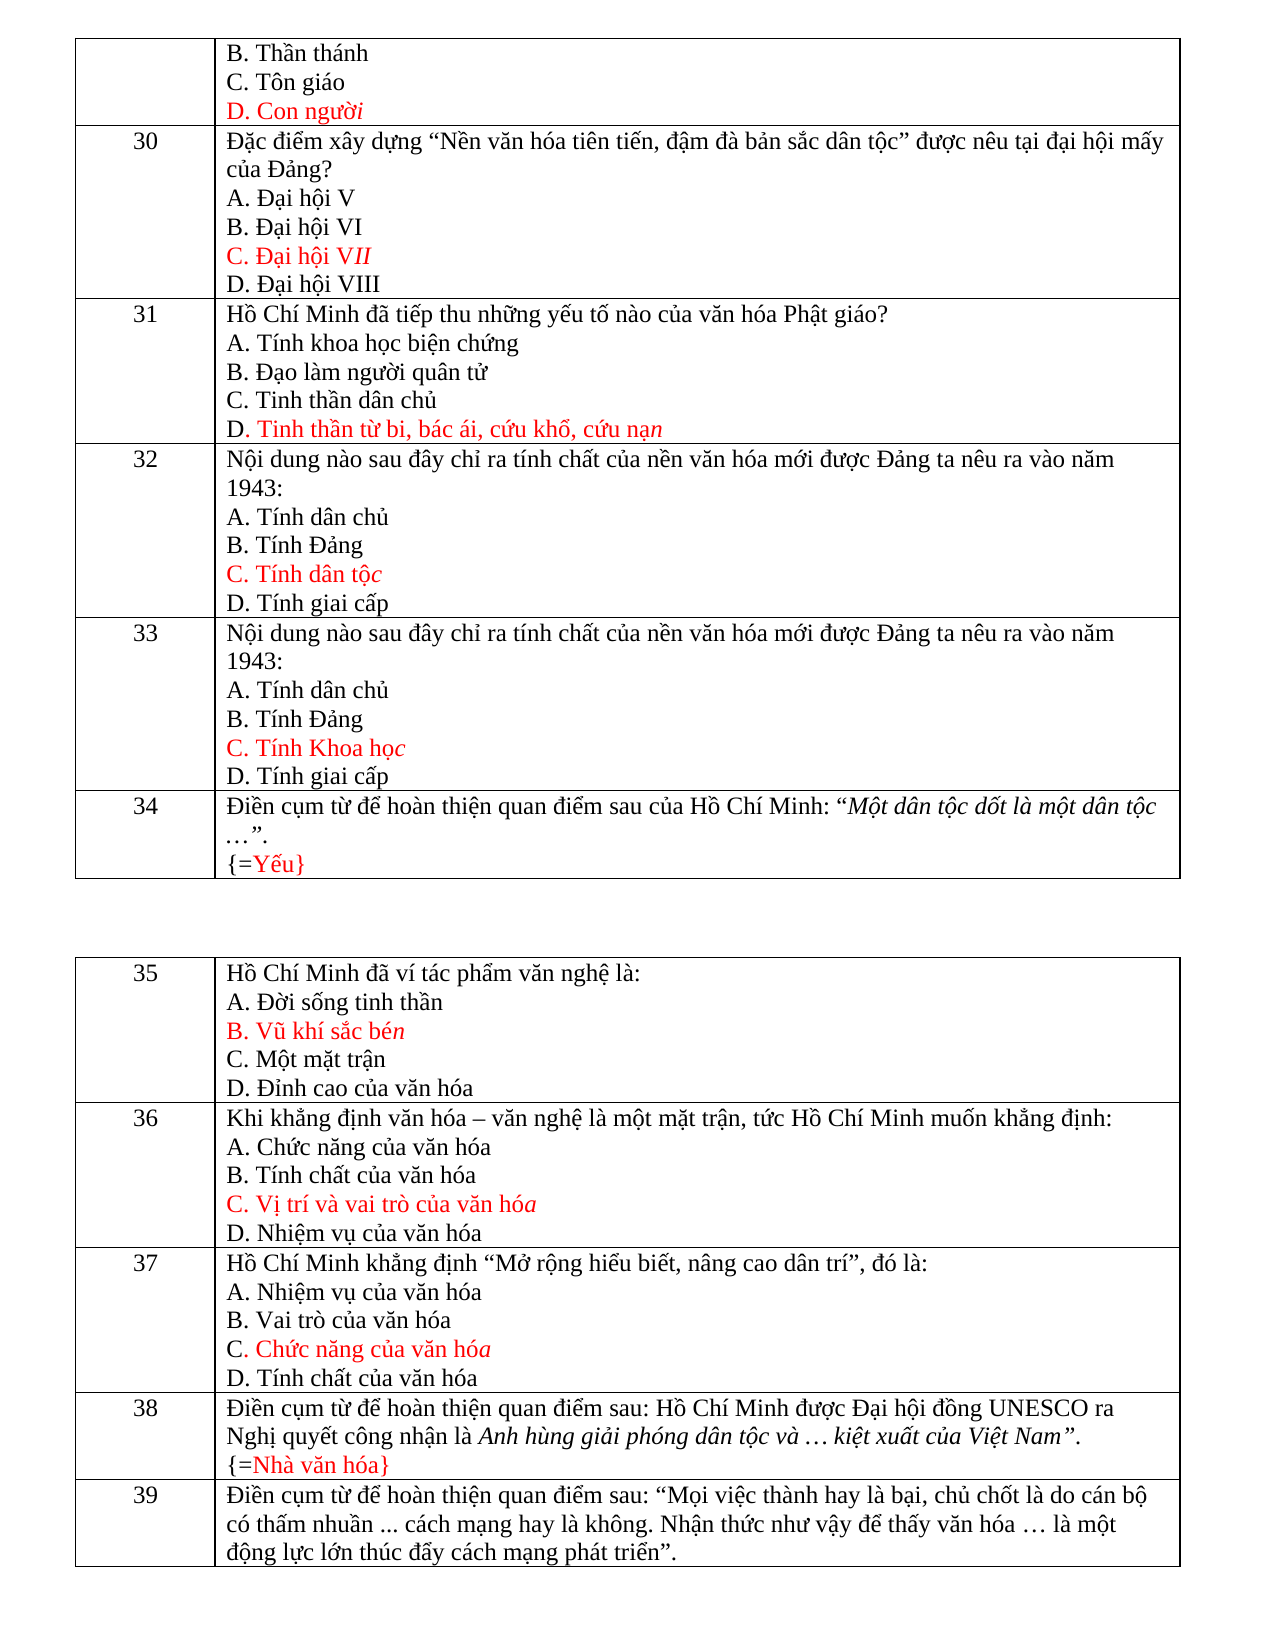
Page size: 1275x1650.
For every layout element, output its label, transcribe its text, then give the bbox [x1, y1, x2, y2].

table_cell Hồ Chí Minh đã tiếp thu những yếu tố nào của văn hóa Phật giáo? A. Tính khoa học biện chứng B. Đạo làm người quân tử C. Tinh thần dân chủ D. Tinh thần từ bi, bác ái, cứu khổ, cứu nạn [216, 299, 1179, 443]
table_cell Điền cụm từ để hoàn thiện quan điểm sau của Hồ Chí Minh: “Một dân tộc dốt là một dân tộc …”. {=Yếu} [216, 791, 1179, 877]
table_header 35 [76, 958, 214, 1102]
table_cell Nội dung nào sau đây chỉ ra tính chất của nền văn hóa mới được Đảng ta nêu ra vào năm 1943: A. Tính dân chủ B. Tính Đảng C. Tính Khoa học D. Tính giai cấp [283, 618, 1179, 790]
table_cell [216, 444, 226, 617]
table_cell 33 [76, 618, 214, 790]
table_cell 37 [76, 1248, 214, 1392]
table_cell 36 [76, 1103, 214, 1247]
table_header Hồ Chí Minh đã ví tác phẩm văn nghệ là: A. Đời sống tinh thần B. Vũ khí sắc bén C. Một mặt trận D. Đỉnh cao của văn hóa [216, 958, 1179, 1102]
table_cell 29 [76, 39, 214, 125]
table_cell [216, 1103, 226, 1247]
table_cell Hồ Chí Minh khẳng định “Mở rộng hiểu biết, nâng cao dân trí”, đó là: A. Nhiệm vụ của văn hóa B. Vai trò của văn hóa C. Chức năng của văn hóa D. Tính chất của văn hóa [451, 1248, 1179, 1392]
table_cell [216, 1480, 1179, 1566]
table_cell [216, 39, 1179, 125]
table_cell 39 [76, 1480, 214, 1566]
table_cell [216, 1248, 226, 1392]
table_cell Điền cụm từ để hoàn thiện quan điểm sau: Hồ Chí Minh được Đại hội đồng UNESCO ra Nghị quyết công nhận là Anh hùng giải phóng dân tộc và … kiệt xuất của Việt Nam”. {=Nhà văn hóa} [216, 1393, 1179, 1479]
table_cell 31 [76, 299, 214, 443]
table_cell 32 [76, 444, 214, 617]
table_cell 38 [76, 1393, 214, 1479]
table_cell 34 [76, 791, 214, 877]
table_cell Nội dung nào sau đây chỉ ra tính chất của nền văn hóa mới được Đảng ta nêu ra vào năm 1943: A. Tính dân chủ B. Tính Đảng C. Tính dân tộc D. Tính giai cấp [283, 444, 1179, 617]
table_cell Đặc điểm xây dựng “Nền văn hóa tiên tiến, đậm đà bản sắc dân tộc” được nêu tại đại hội mấy của Đảng? A. Đại hội V B. Đại hội VI C. Đại hội VII D. Đại hội VIII [216, 126, 1179, 298]
table_cell Khi khẳng định văn hóa – văn nghệ là một mặt trận, tức Hồ Chí Minh muốn khẳng định: A. Chức năng của văn hóa B. Tính chất của văn hóa C. Vị trí và vai trò của văn hóa D. Nhiệm vụ của văn hóa [476, 1103, 1179, 1247]
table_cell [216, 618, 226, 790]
table_cell 30 [76, 126, 214, 298]
